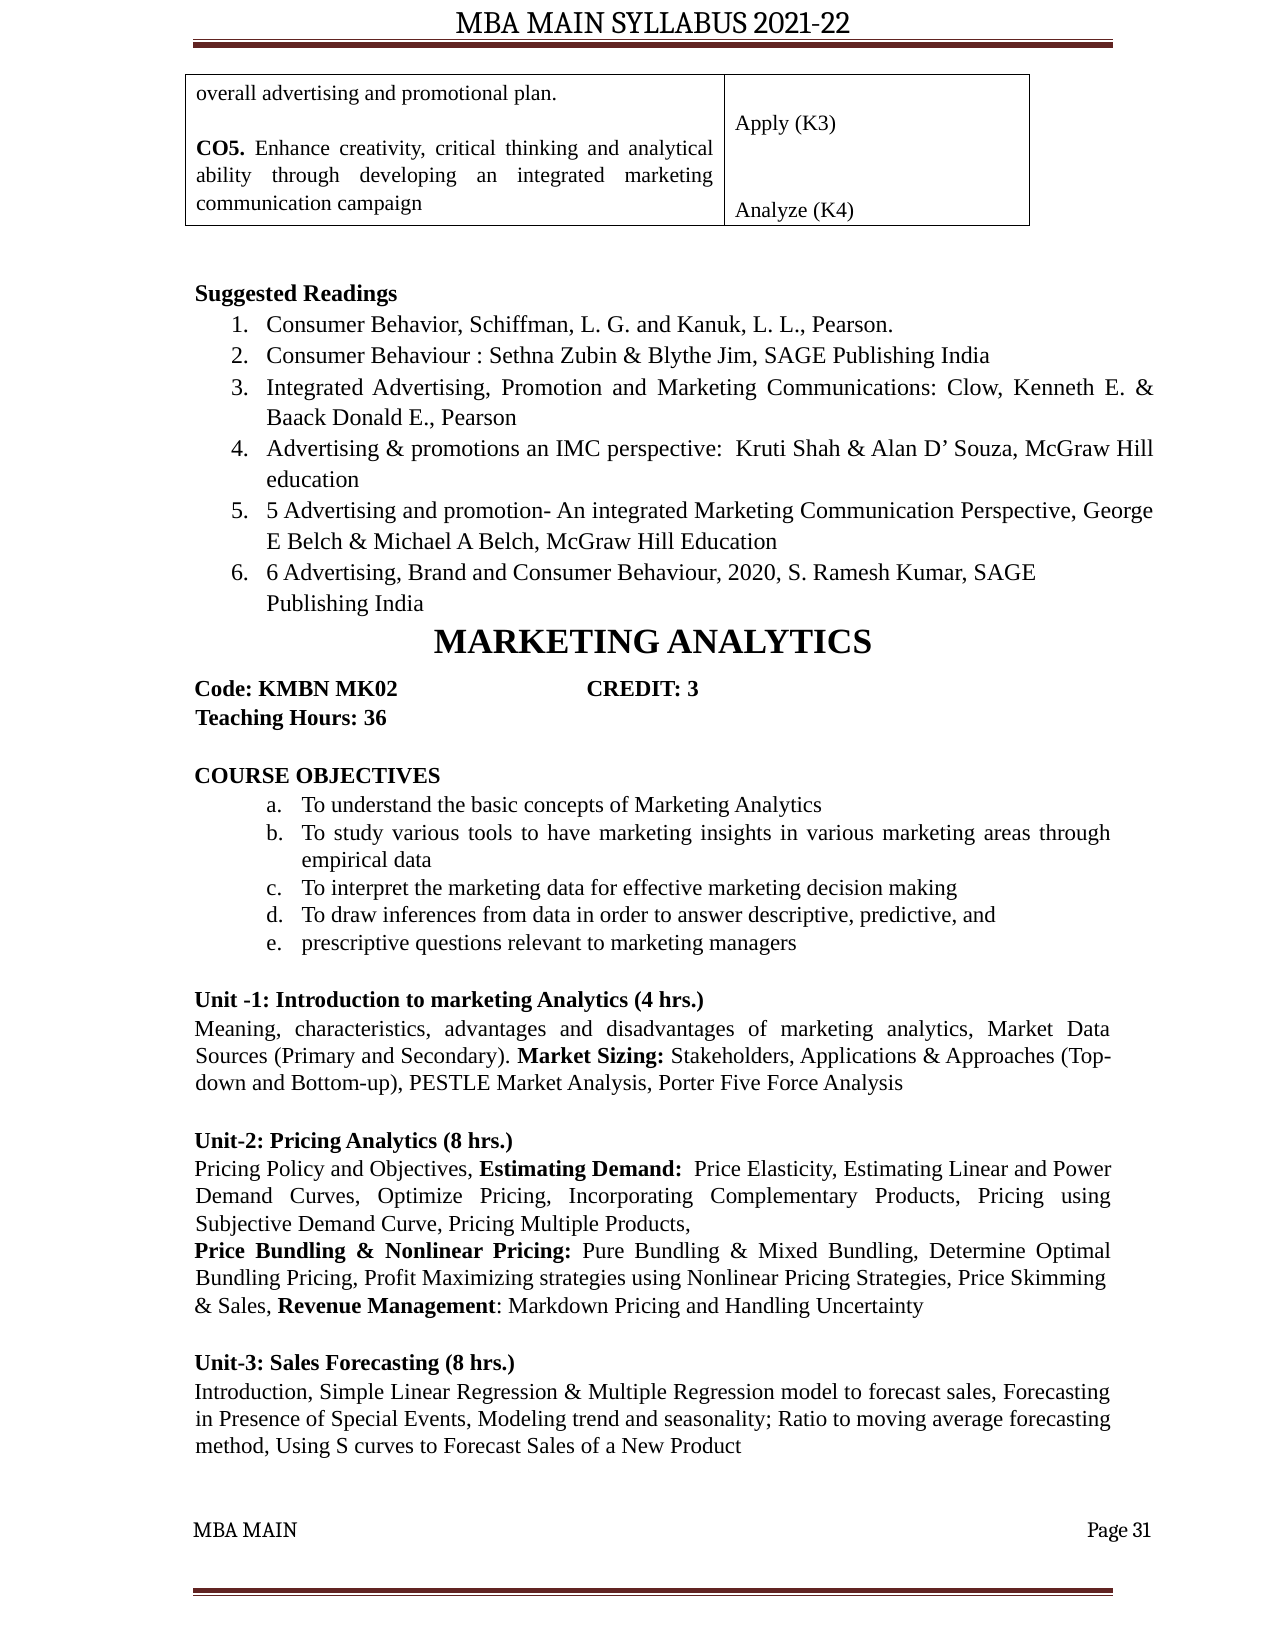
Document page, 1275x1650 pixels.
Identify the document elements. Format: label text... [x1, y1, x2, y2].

list prescriptive questions relevant to marketing managers [266, 929, 1112, 955]
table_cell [186, 75, 724, 224]
list To study various tools to have marketing insights in various marketing areas through empirical data [266, 819, 1112, 872]
text Code: KMBN MK02 CREDIT: 3 Teaching Hours: 36 [194, 675, 1155, 730]
text & Sales, Revenue Management: Markdown Pricing and Handling Uncertainty [194, 1292, 1112, 1318]
list To draw inferences from data in order to answer descriptive, predictive, and [266, 901, 1112, 928]
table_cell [725, 75, 1029, 224]
subtitle Suggested Readings [194, 278, 1154, 306]
list Integrated Advertising, Promotion and Marketing Communications: Clow, Kenneth E. & Baack Donald E., Pearson [231, 372, 1155, 431]
list To understand the basic concepts of Marketing Analytics [266, 791, 1112, 818]
text Publishing India [266, 589, 1155, 617]
text Introduction, Simple Linear Regression & Multiple Regression model to forecast sales, Forecasting in Presence of Special Events, Modeling trend and seasonality; Ratio to moving average forecasting method, Using S curves to Forecast Sales of a New Product [194, 1378, 1112, 1459]
subtitle COURSE OBJECTIVES [194, 762, 1154, 789]
list 6 Advertising, Brand and Consumer Behaviour, 2020, S. Ramesh Kumar, SAGE [231, 558, 1155, 585]
list To interpret the marketing data for effective marketing decision making [266, 874, 1112, 900]
text Price Bundling & Nonlinear Pricing: Pure Bundling & Mixed Bundling, Determine Optimal Bundling Pricing, Profit Maximizing strategies using Nonlinear Pricing Strategies, Price Skimming [194, 1237, 1112, 1291]
text Pricing Policy and Objectives, Estimating Demand: Price Elasticity, Estimating Linear and Power Demand Curves, Optimize Pricing, Incorporating Complementary Products, Pricing using Subjective Demand Curve, Pricing Multiple Products, [194, 1156, 1112, 1236]
list 5 Advertising and promotion- An integrated Marketing Communication Perspective, George E Belch & Michael A Belch, McGraw Hill Education [231, 496, 1155, 554]
text Meaning, characteristics, advantages and disadvantages of marketing analytics, Market Data Sources (Primary and Secondary). Market Sizing: Stakeholders, Applications & Approaches (Top-down and Bottom-up), PESTLE Market Analysis, Porter Five Force Analysis [194, 1015, 1112, 1096]
subtitle MARKETING ANALYTICS [228, 620, 1078, 661]
list Consumer Behavior, Schiffman, L. G. and Kanuk, L. L., Pearson. [231, 310, 1155, 338]
list Consumer Behaviour : Sethna Zubin & Blythe Jim, SAGE Publishing India [231, 341, 1155, 369]
subtitle Unit-2: Pricing Analytics (8 hrs.) [194, 1127, 1154, 1153]
subtitle Unit -1: Introduction to marketing Analytics (4 hrs.) [194, 986, 1154, 1013]
list Advertising & promotions an IMC perspective: Kruti Shah & Alan D’ Souza, McGraw Hill education [231, 434, 1155, 492]
subtitle Unit-3: Sales Forecasting (8 hrs.) [194, 1349, 1154, 1376]
